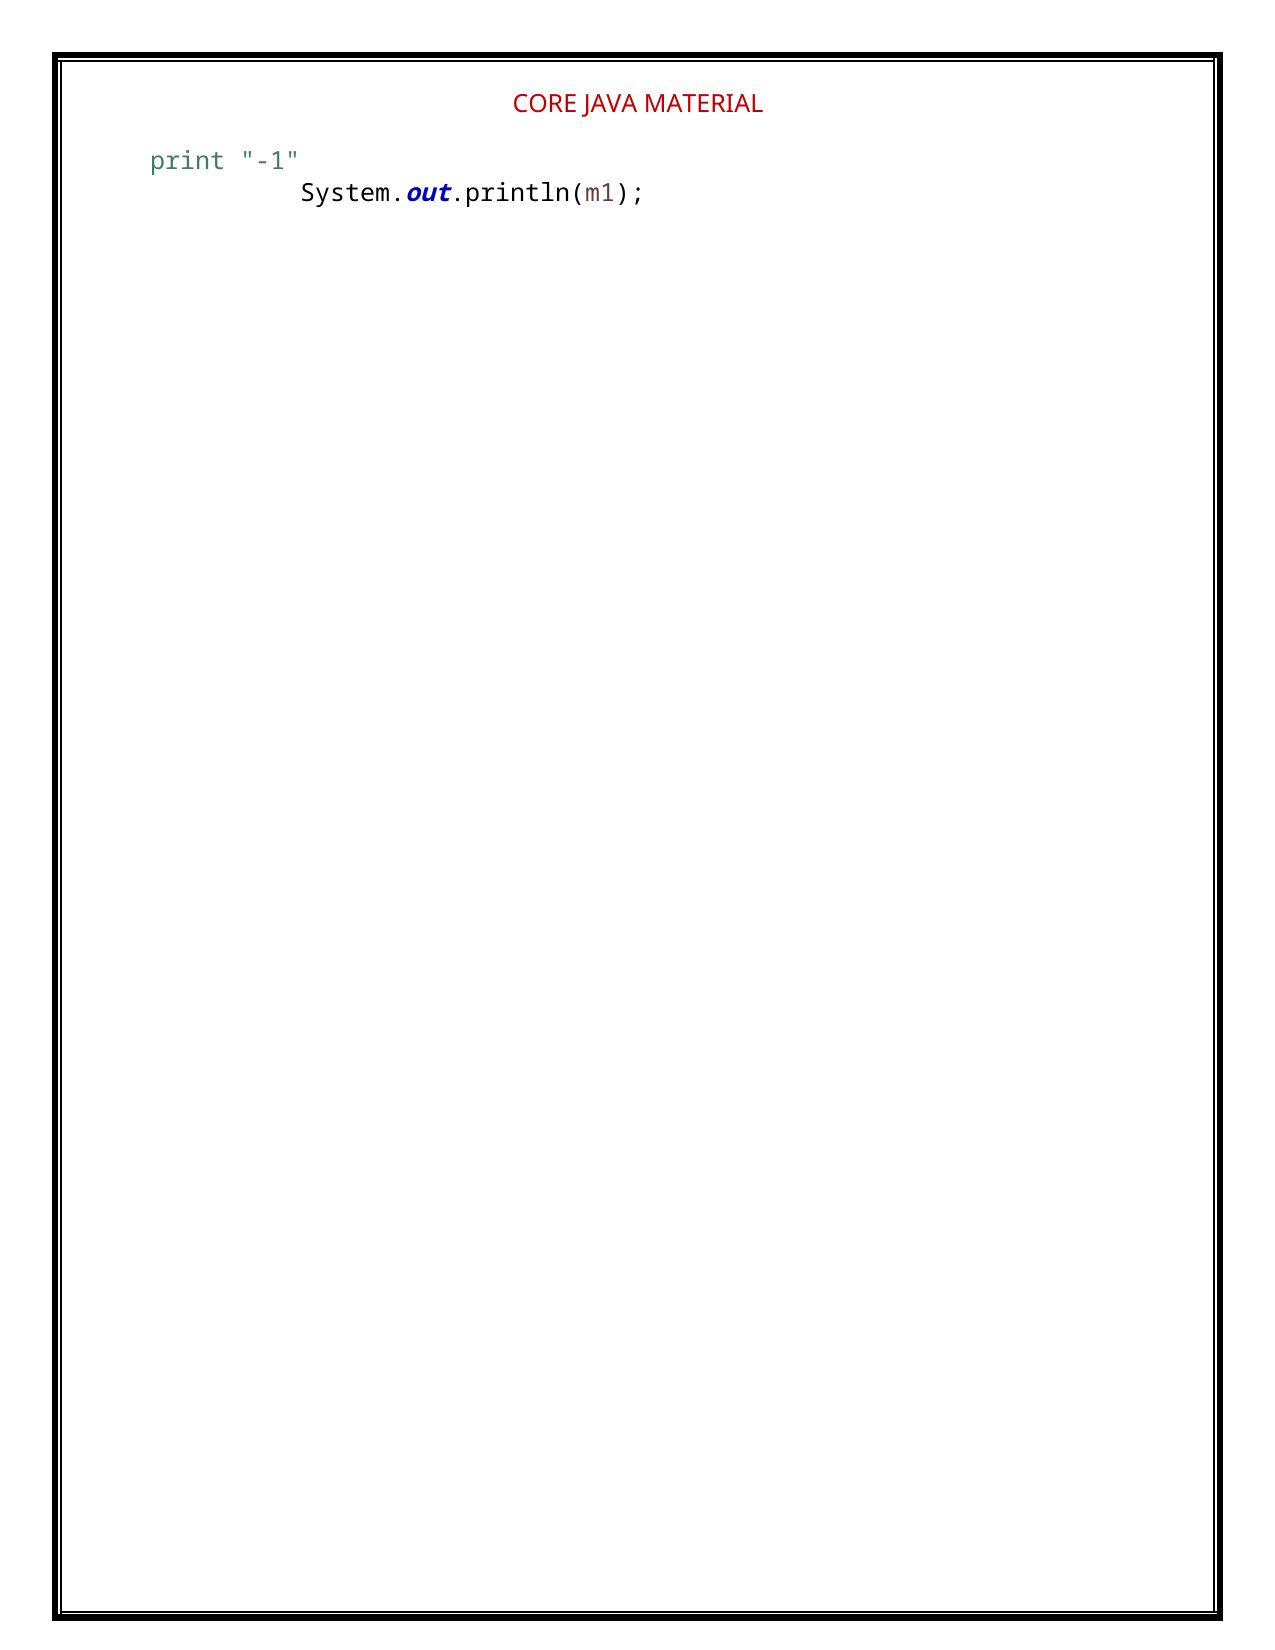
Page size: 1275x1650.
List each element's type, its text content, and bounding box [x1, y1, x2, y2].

text System.out.println(m1); [300, 175, 1189, 209]
text print "-1" [150, 146, 1189, 175]
